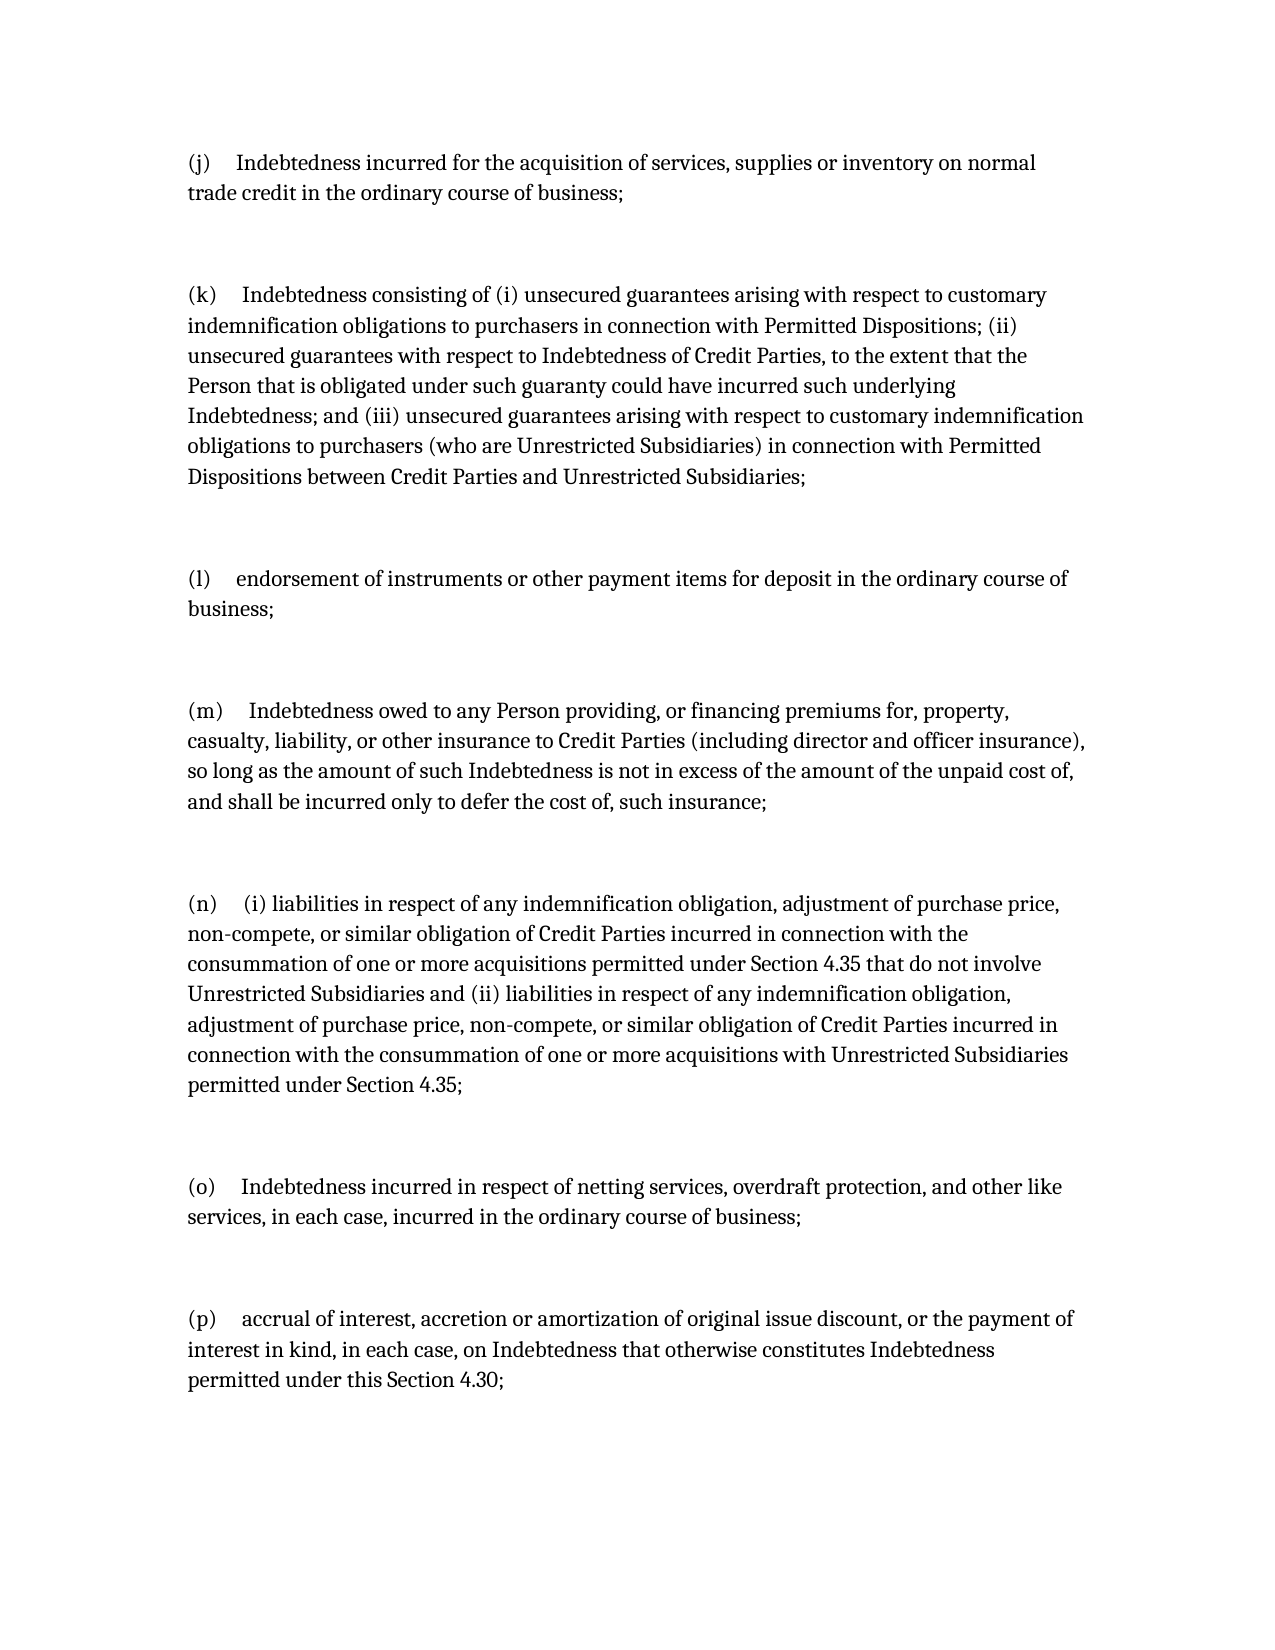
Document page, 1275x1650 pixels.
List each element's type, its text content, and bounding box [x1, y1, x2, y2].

text (j) Indebtedness incurred for the acquisition of services, supplies or inventory on normal trade credit in the ordinary course of business; [187, 150, 1087, 207]
text (l) endorsement of instruments or other payment items for deposit in the ordinary course of business; [187, 566, 1087, 622]
text (m) Indebtedness owed to any Person providing, or financing premiums for, property, casualty, liability, or other insurance to Credit Parties (including director and officer insurance), so long as the amount of such Indebtedness is not in excess of the amount of the unpaid cost of, and shall be incurred only to defer the cost of, such insurance; [187, 698, 1087, 815]
text (n) (i) liabilities in respect of any indemnification obligation, adjustment of purchase price, non-compete, or similar obligation of Credit Parties incurred in connection with the consummation of one or more acquisitions permitted under Section 4.35 that do not involve Unrestricted Subsidiaries and (ii) liabilities in respect of any indemnification obligation, adjustment of purchase price, non-compete, or similar obligation of Credit Parties incurred in connection with the consummation of one or more acquisitions with Unrestricted Subsidiaries permitted under Section 4.35; [187, 891, 1087, 1098]
text (p) accrual of interest, accretion or amortization of original issue discount, or the payment of interest in kind, in each case, on Indebtedness that otherwise constitutes Indebtedness permitted under this Section 4.30; [187, 1306, 1087, 1393]
text (o) Indebtedness incurred in respect of netting services, overdraft protection, and other like services, in each case, incurred in the ordinary course of business; [187, 1174, 1087, 1231]
text (k) Indebtedness consisting of (i) unsecured guarantees arising with respect to customary indemnification obligations to purchasers in connection with Permitted Dispositions; (ii) unsecured guarantees with respect to Indebtedness of Credit Parties, to the extent that the Person that is obligated under such guaranty could have incurred such underlying Indebtedness; and (iii) unsecured guarantees arising with respect to customary indemnification obligations to purchasers (who are Unrestricted Subsidiaries) in connection with Permitted Dispositions between Credit Parties and Unrestricted Subsidiaries; [187, 282, 1087, 490]
